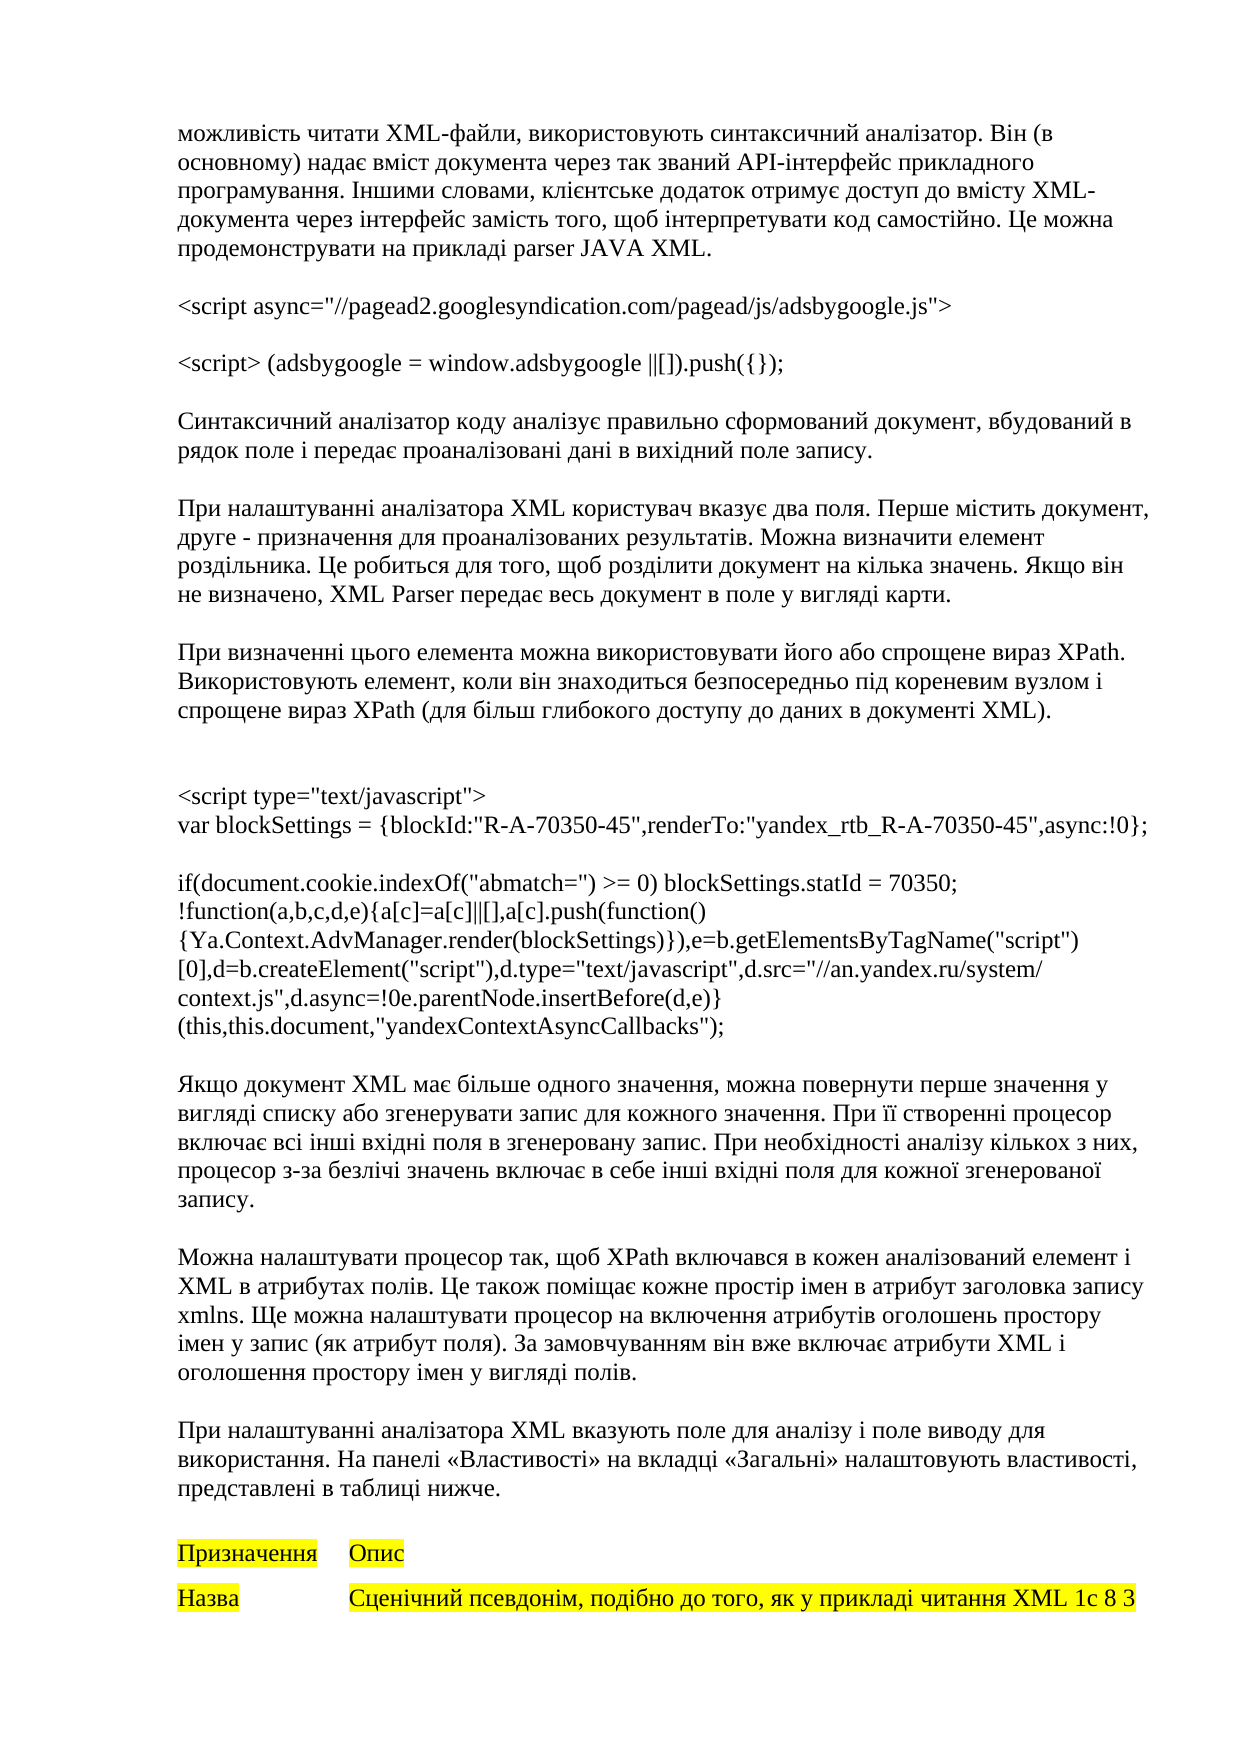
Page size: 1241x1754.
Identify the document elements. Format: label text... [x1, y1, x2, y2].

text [177, 118, 1152, 262]
text <script type="text/jаvascript"> var blockSettings = {blockId:"R-A-70350-45",renderTo:"yandex_rtb_R-A-70350-45",async:!0}; if(document.cookie.indexOf("abmatch=") >= 0) blockSettings.statId = 70350; !function(a,b,c,d,e){a[c]=a[c]||[],a[c].push(function(){Ya.Context.AdvManager.render(blockSettings)}),e=b.getElementsByTagName("script")[0],d=b.createElement("script"),d.type="text/jаvascript",d.src="//an.yandex.ru/system/context.js",d.async=!0e.parentNode.insertBefore(d,e)}(this,this.document,"yandexContextAsyncCallbacks"); [177, 753, 1152, 1040]
text При налаштуванні аналізатора XML користувач вказує два поля. Перше містить документ, друге - призначення для проаналізованих результатів. Можна визначити елемент роздільника. Це робиться для того, щоб розділити документ на кілька значень. Якщо він не визначено, XML Parser передає весь документ в поле у вигляді карти. [177, 493, 1152, 608]
table_header Опис [341, 1531, 1159, 1575]
text Синтаксичний аналізатор коду аналізує правильно сформований документ, вбудований в рядок поле і передає проаналізовані дані в вихідний поле запису. [177, 406, 1152, 464]
text Якщо документ XML має більше одного значення, можна повернути перше значення у вигляді списку або згенерувати запис для кожного значення. При її створенні процесор включає всі інші вхідні поля в згенеровану запис. При необхідності аналізу кількох з них, процесор з-за безлічі значень включає в себе інші вхідні поля для кожної згенерованої запису. [177, 1069, 1152, 1213]
text <script async="//pagead2.googlesyndication.com/pagead/js/adsbygoogle.js"> <script> (adsbygoogle = window.adsbygoogle ||[]).push({}); [177, 291, 1152, 377]
table_cell Назва [169, 1575, 341, 1619]
text При визначенні цього елемента можна використовувати його або спрощене вираз XPath. Використовують елемент, коли він знаходиться безпосередньо під кореневим вузлом і спрощене вираз XPath (для більш глибокого доступу до даних в документі XML). [177, 637, 1152, 723]
table_header Призначення [169, 1531, 341, 1575]
table_cell Сценічний псевдонім, подібно до того, як у прикладі читання XML 1с 8 3 [341, 1575, 1159, 1619]
text Можна налаштувати процесор так, щоб XPath включався в кожен аналізований елемент і XML в атрибутах полів. Це також поміщає кожне простір імен в атрибут заголовка запису xmlns. Ще можна налаштувати процесор на включення атрибутів оголошень простору імен у запис (як атрибут поля). За замовчуванням він вже включає атрибути XML і оголошення простору імен у вигляді полів. [177, 1242, 1152, 1386]
text При налаштуванні аналізатора XML вказують поле для аналізу і поле виводу для використання. На панелі «Властивості» на вкладці «Загальні» налаштовують властивості, представлені в таблиці нижче. [177, 1415, 1152, 1501]
